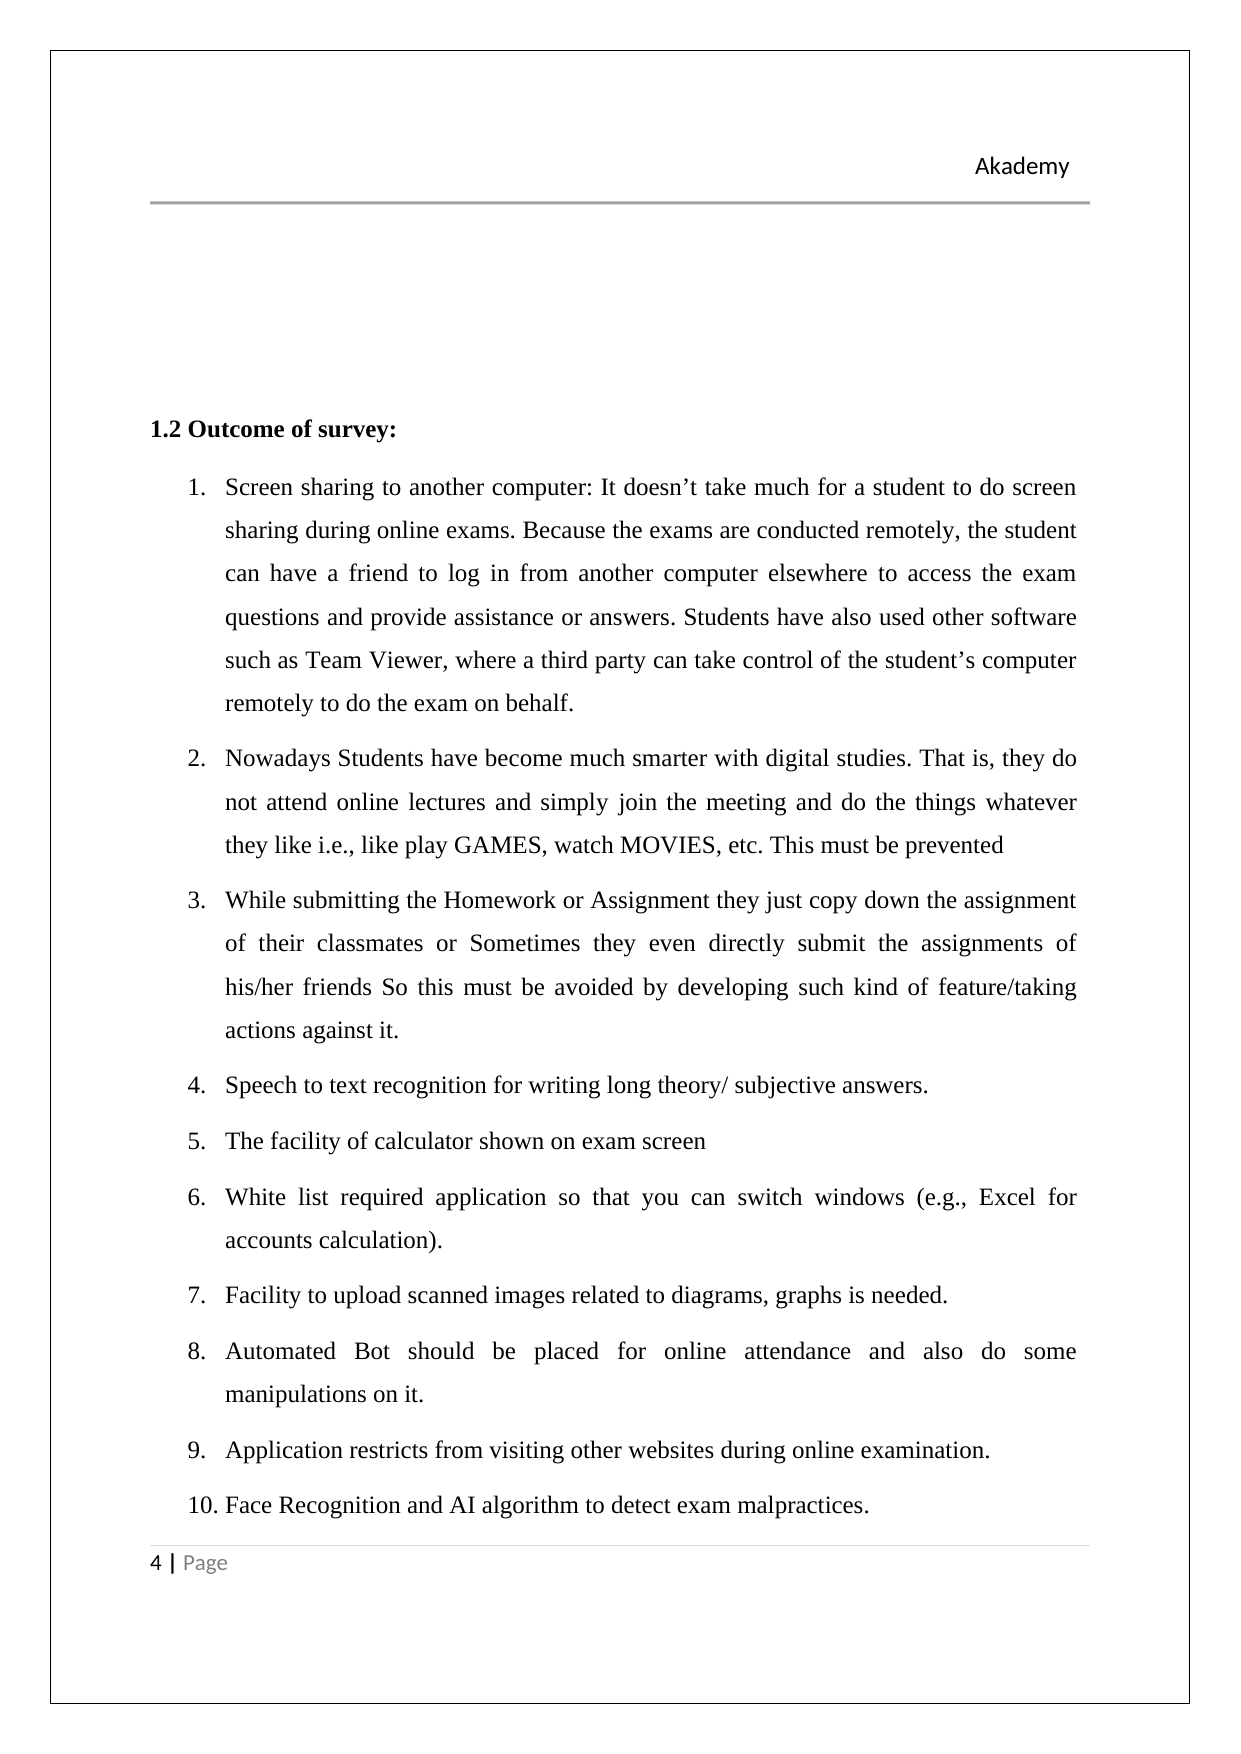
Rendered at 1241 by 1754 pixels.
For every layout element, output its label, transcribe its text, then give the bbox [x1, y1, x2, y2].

text 1.2 Outcome of survey: [150, 414, 1078, 443]
list White list required application so that you can switch windows (e.g., Excel for accounts calculation). [187, 1182, 1078, 1253]
list Application restricts from visiting other websites during online examination. [187, 1435, 1078, 1463]
list Facility to upload scanned images related to diagrams, graphs is needed. [187, 1280, 1078, 1309]
list Speech to text recognition for writing long theory/ subjective answers. [187, 1070, 1078, 1099]
list The facility of calculator shown on exam screen [187, 1126, 1078, 1155]
list While submitting the Homework or Assignment they just copy down the assignment of their classmates or Sometimes they even directly submit the assignments of his/her friends So this must be avoided by developing such kind of feature/taking actions against it. [187, 885, 1078, 1043]
list Face Recognition and AI algorithm to detect exam malpractices. [187, 1490, 1078, 1519]
list Nowadays Students have become much smarter with digital studies. That is, they do not attend online lectures and simply join the meeting and do the things whatever they like i.e., like play GAMES, watch MOVIES, etc. This must be prevented [187, 743, 1078, 858]
list Screen sharing to another computer: It doesn’t take much for a student to do screen sharing during online exams. Because the exams are conducted remotely, the student can have a friend to log in from another computer elsewhere to access the exam questions and provide assistance or answers. Students have also used other software such as Team Viewer, where a third party can take control of the student’s computer remotely to do the exam on behalf. [187, 472, 1078, 717]
list Automated Bot should be placed for online attendance and also do some manipulations on it. [187, 1336, 1078, 1408]
